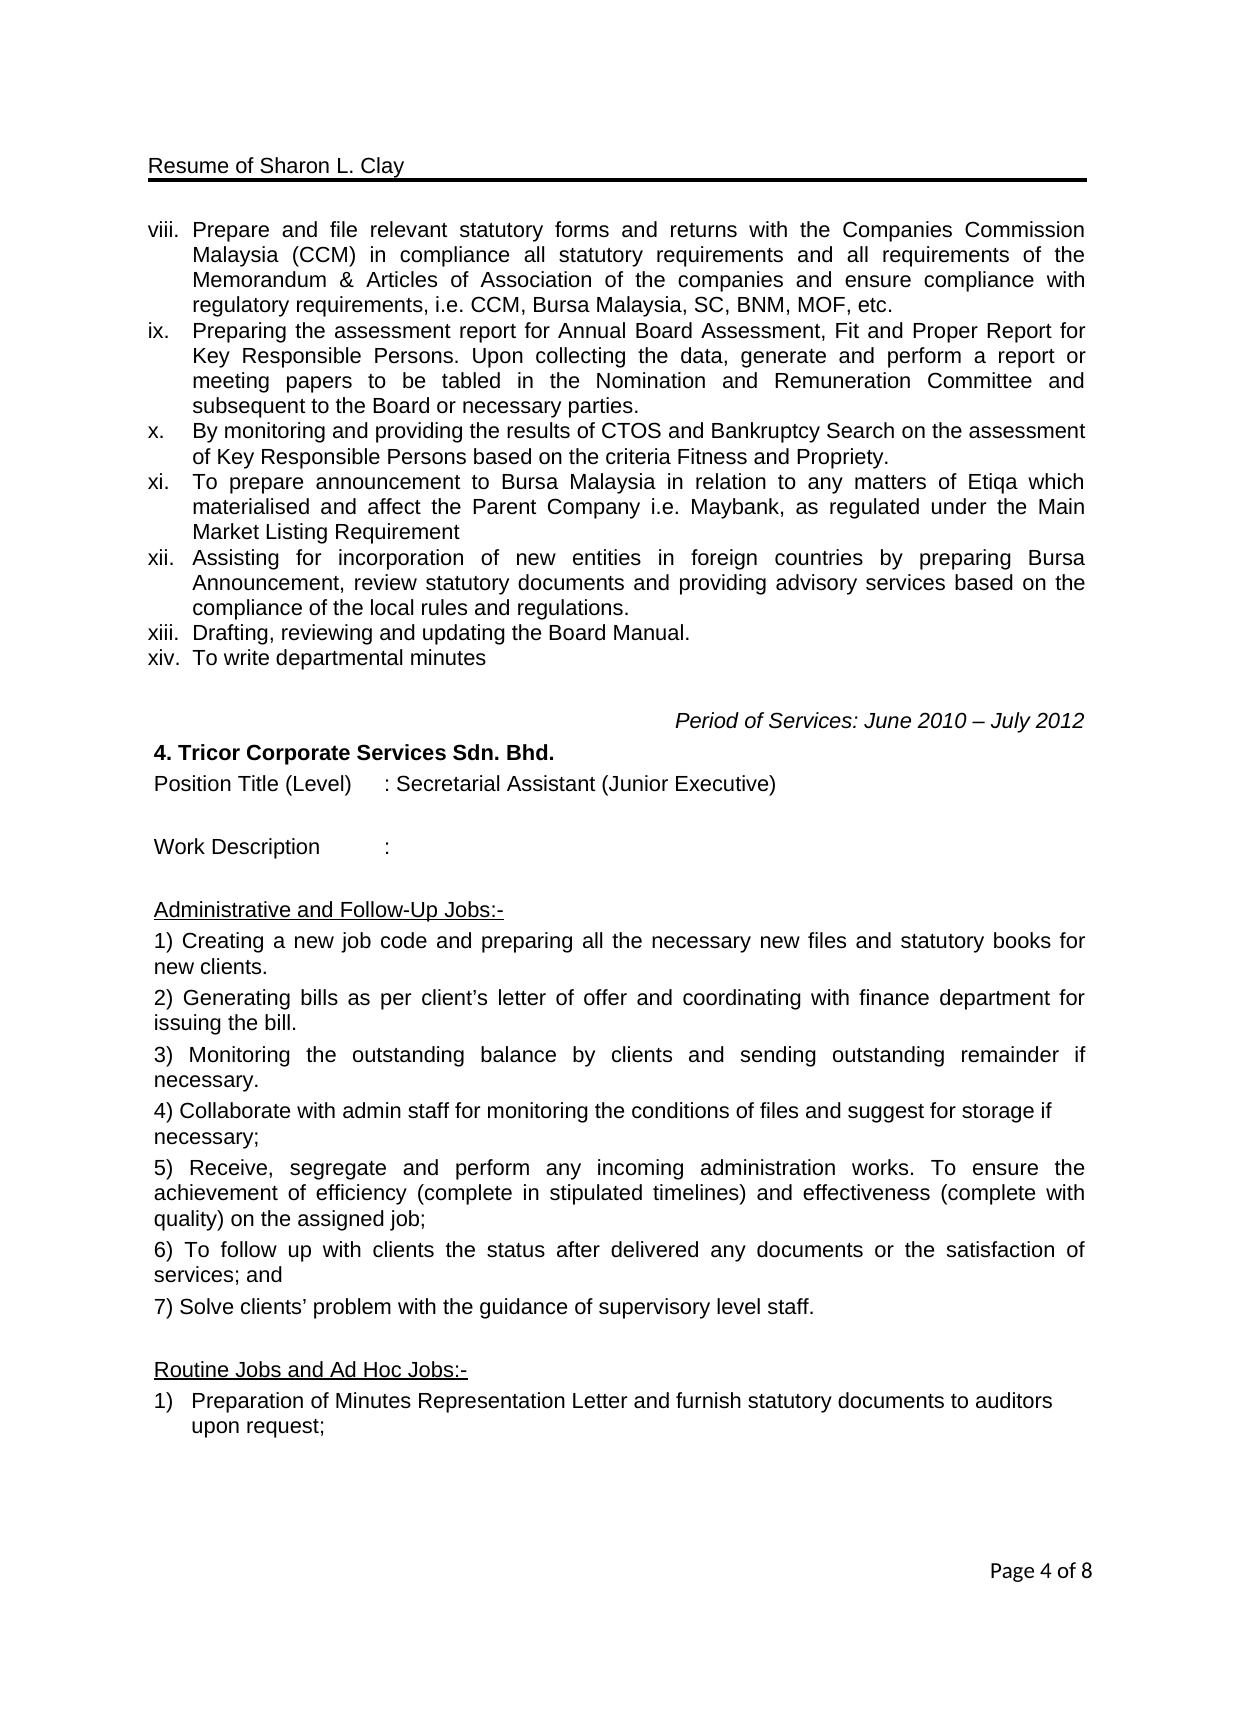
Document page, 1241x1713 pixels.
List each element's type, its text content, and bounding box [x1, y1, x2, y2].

list Preparing the assessment report for Annual Board Assessment, Fit and Proper Report for Key Responsible Persons. Upon collecting the data, generate and perform a report or meeting papers to be tabled in the Nomination and Remuneration Committee and subsequent to the Board or necessary parties. [148, 318, 1087, 418]
text 4. Tricor Corporate Services Sdn. Bhd. [154, 740, 1087, 765]
text 1) Creating a new job code and preparing all the necessary new files and statutory books for new clients. [154, 928, 1087, 979]
list Resume of Sharon L. Clay [148, 153, 1087, 178]
list Preparation of Minutes Representation Letter and furnish statutory documents to auditors upon request; [154, 1388, 1087, 1438]
text Work Description : [154, 834, 1087, 859]
text 2) Generating bills as per client’s letter of offer and coordinating with finance department for issuing the bill. [154, 985, 1087, 1036]
text Period of Services: June 2010 – July 2012 [154, 708, 1087, 733]
list By monitoring and providing the results of CTOS and Bankruptcy Search on the assessment of Key Responsible Persons based on the criteria Fitness and Propriety. [148, 418, 1087, 469]
list Prepare and file relevant statutory forms and returns with the Companies Commission Malaysia (CCM) in compliance all statutory requirements and all requirements of the Memorandum & Articles of Association of the companies and ensure compliance with regulatory requirements, i.e. CCM, Bursa Malaysia, SC, BNM, MOF, etc. [148, 217, 1087, 318]
list Assisting for incorporation of new entities in foreign countries by preparing Bursa Announcement, review statutory documents and providing advisory services based on the compliance of the local rules and regulations. [148, 544, 1087, 620]
text Routine Jobs and Ad Hoc Jobs:- [154, 1357, 1087, 1382]
text Position Title (Level) : Secretarial Assistant (Junior Executive) [154, 771, 1087, 796]
text Administrative and Follow-Up Jobs:- [154, 897, 1087, 922]
text 3) Monitoring the outstanding balance by clients and sending outstanding remainder if necessary. [154, 1042, 1087, 1092]
text 4) Collaborate with admin staff for monitoring the conditions of files and suggest for storage if necessary; [154, 1098, 1087, 1149]
list Drafting, reviewing and updating the Board Manual. [148, 620, 1087, 645]
text 5) Receive, segregate and perform any incoming administration works. To ensure the achievement of efficiency (complete in stipulated timelines) and effectiveness (complete with quality) on the assigned job; [154, 1155, 1087, 1231]
list To prepare announcement to Bursa Malaysia in relation to any matters of Etiqa which materialised and affect the Parent Company i.e. Maybank, as regulated under the Main Market Listing Requirement [148, 469, 1087, 544]
text 6) To follow up with clients the status after delivered any documents or the satisfaction of services; and [154, 1237, 1087, 1287]
text 7) Solve clients’ problem with the guidance of supervisory level staff. [154, 1294, 1087, 1319]
list To write departmental minutes [148, 645, 1087, 671]
